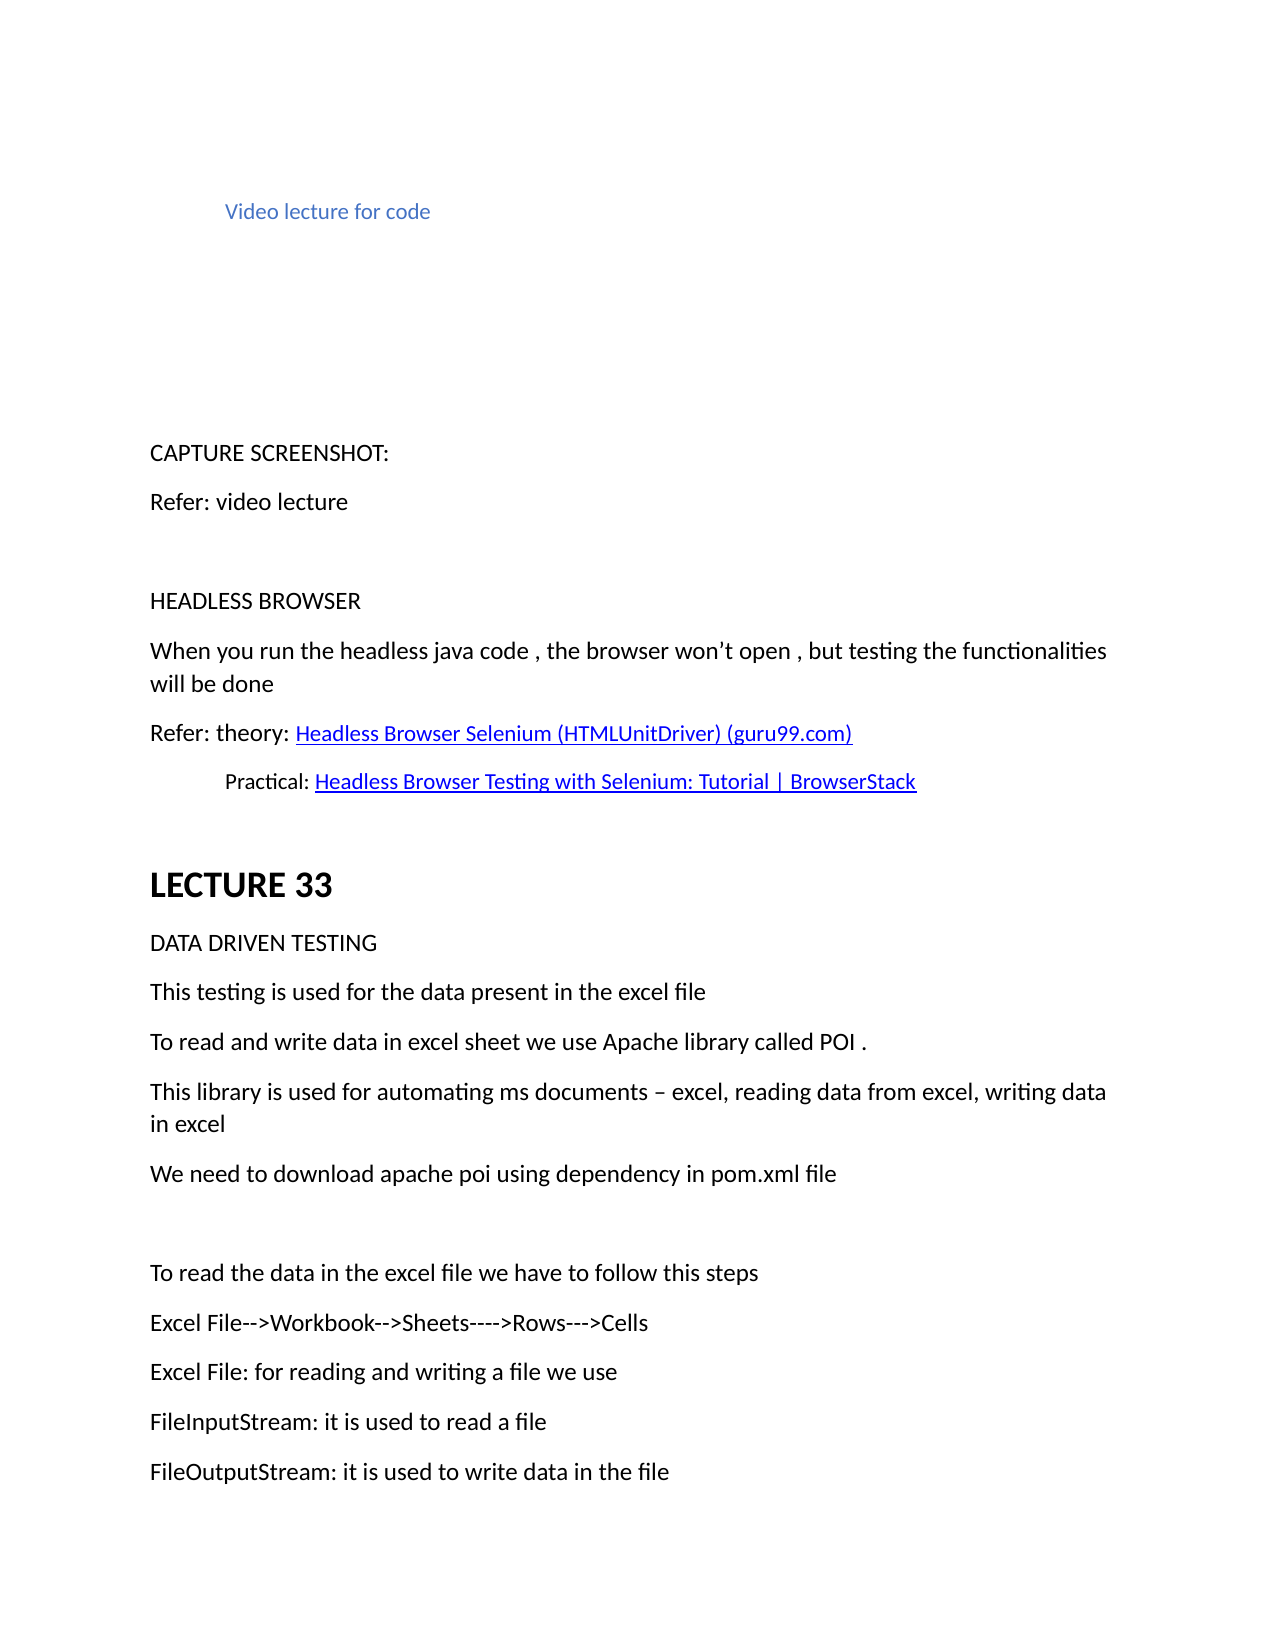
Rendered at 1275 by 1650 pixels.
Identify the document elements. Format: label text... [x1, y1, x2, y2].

text When you run the headless java code , the browser won’t open , but testing the functionalities will be done [150, 635, 1125, 698]
text LECTURE 33 [150, 861, 1125, 907]
text CAPTURE SCREENSHOT: [150, 437, 1125, 467]
text Practical: Headless Browser Testing with Selenium: Tutorial | BrowserStack [150, 767, 1125, 795]
text We need to download apache poi using dependency in pom.xml file [150, 1158, 1125, 1189]
text This library is used for automating ms documents – excel, reading data from excel, writing data in excel [150, 1076, 1125, 1139]
text To read the data in the excel file we have to follow this steps [150, 1257, 1125, 1288]
text This testing is used for the data present in the excel file [150, 977, 1125, 1007]
text Excel File-->Workbook-->Sheets---->Rows--->Cells [150, 1307, 1125, 1337]
text To read and write data in excel sheet we use Apache library called POI . [150, 1026, 1125, 1057]
text DATA DRIVEN TESTING [150, 927, 1125, 957]
text HEADLESS BROWSER [150, 585, 1125, 616]
text Refer: video lecture [150, 486, 1125, 517]
text Excel File: for reading and writing a file we use [150, 1357, 1125, 1387]
text Refer: theory: Headless Browser Selenium (HTMLUnitDriver) (guru99.com) [150, 717, 1125, 748]
text Video lecture for code [150, 197, 1125, 225]
text FileOutputStream: it is used to write data in the file [150, 1456, 1125, 1486]
text FileInputStream: it is used to read a file [150, 1406, 1125, 1437]
